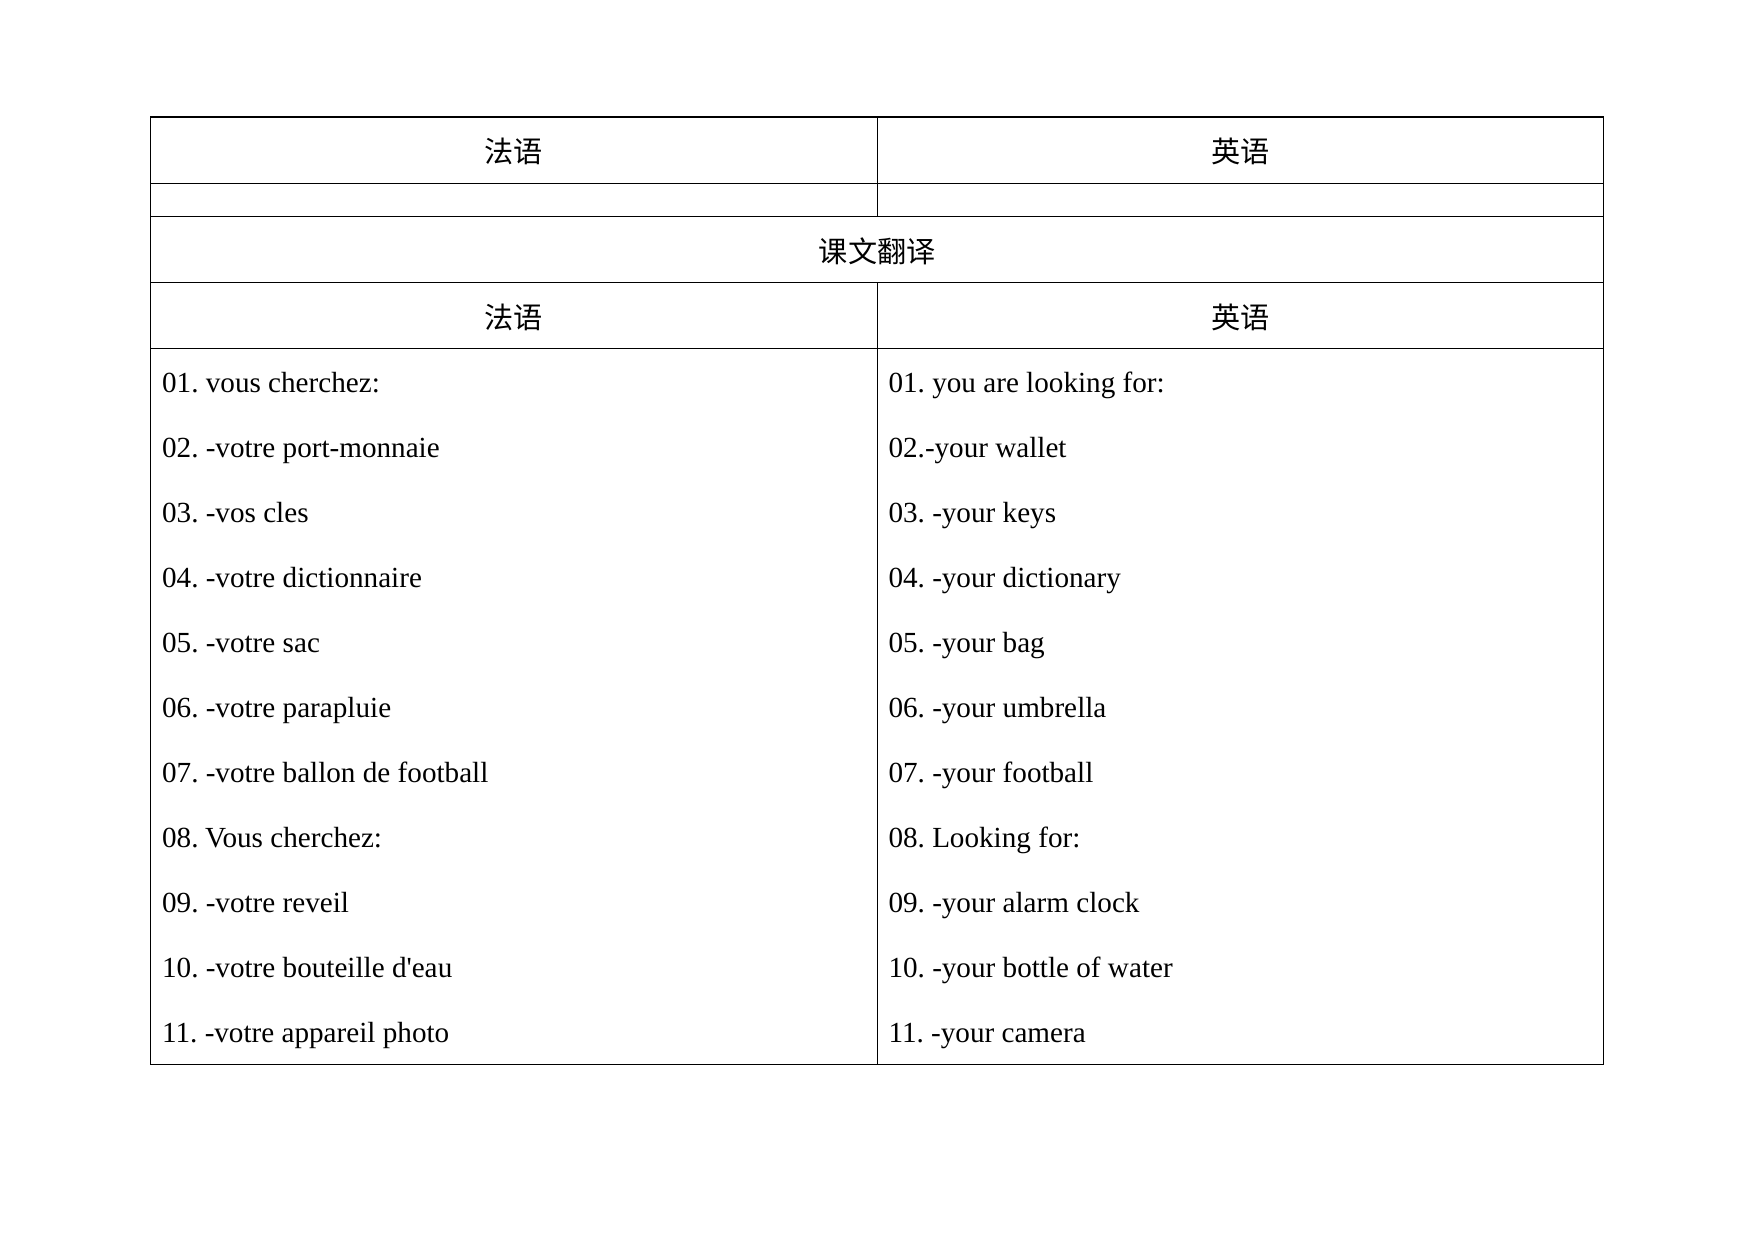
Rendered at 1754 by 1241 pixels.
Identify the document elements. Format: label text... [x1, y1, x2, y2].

table_cell 英语 [878, 118, 1603, 182]
table_cell 课文翻译 [151, 217, 1603, 282]
table_cell 法语 [151, 118, 877, 182]
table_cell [151, 349, 877, 1064]
table_cell [151, 184, 877, 216]
table_cell [878, 184, 1603, 216]
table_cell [878, 349, 1603, 1064]
table_cell 英语 [878, 283, 1603, 348]
table_cell 法语 [151, 283, 877, 348]
